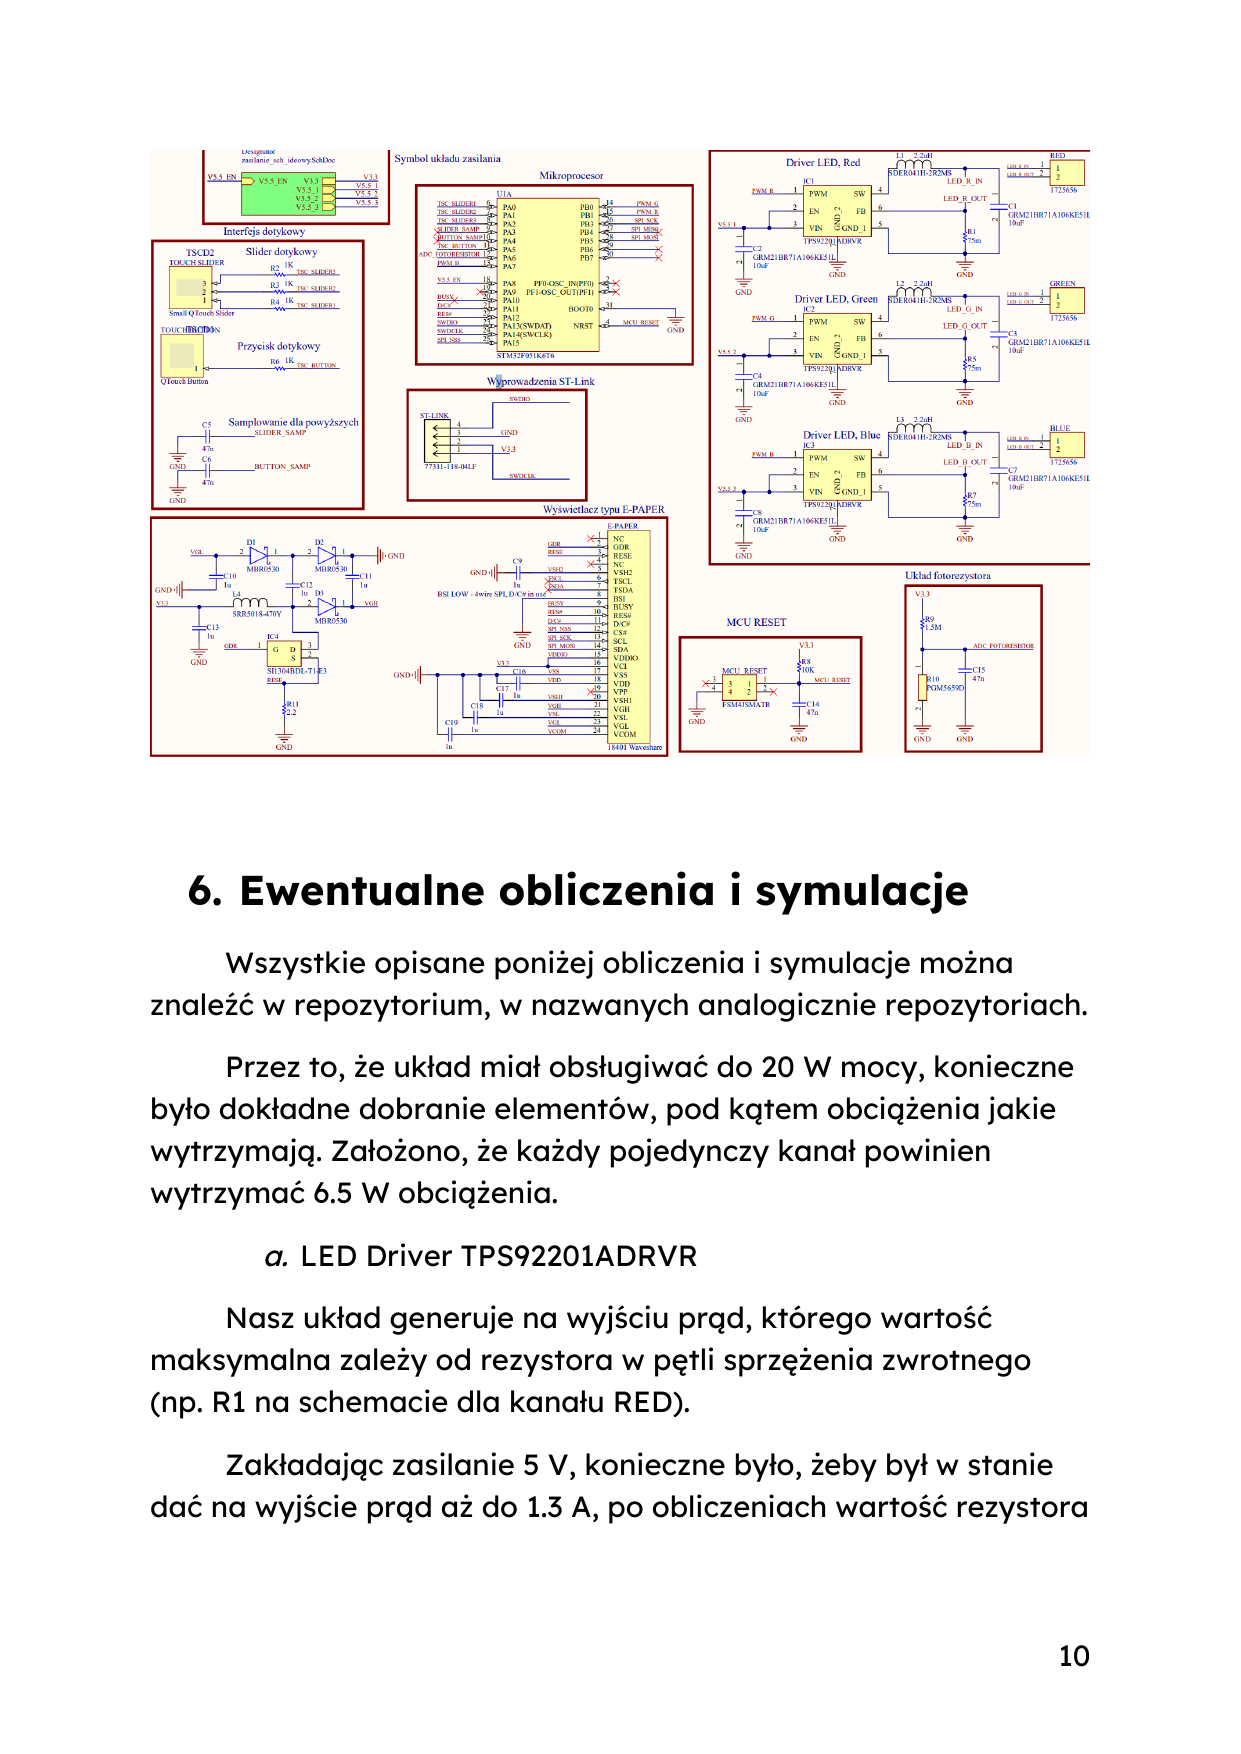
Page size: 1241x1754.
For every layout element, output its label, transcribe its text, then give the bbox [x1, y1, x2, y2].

text Nasz układ generuje na wyjściu prąd, którego wartość maksymalna zależy od rezystora w pętli sprzężenia zwrotnego (np. R1 na schemacie dla kanału RED). [150, 1299, 1090, 1420]
picture [150, 150, 1091, 757]
subtitle Ewentualne obliczenia i symulacje [187, 863, 1090, 915]
list LED Driver TPS92201ADRVR [262, 1237, 1090, 1273]
text Wszystkie opisane poniżej obliczenia i symulacje można znaleźć w repozytorium, w nazwanych analogicznie repozytoriach. [150, 944, 1090, 1022]
text Przez to, że układ miał obsługiwać do 20 W mocy, konieczne było dokładne dobranie elementów, pod kątem obciążenia jakie wytrzymają. Założono, że każdy pojedynczy kanał powinien wytrzymać 6.5 W obciążenia. [150, 1048, 1090, 1211]
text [150, 1446, 1090, 1524]
